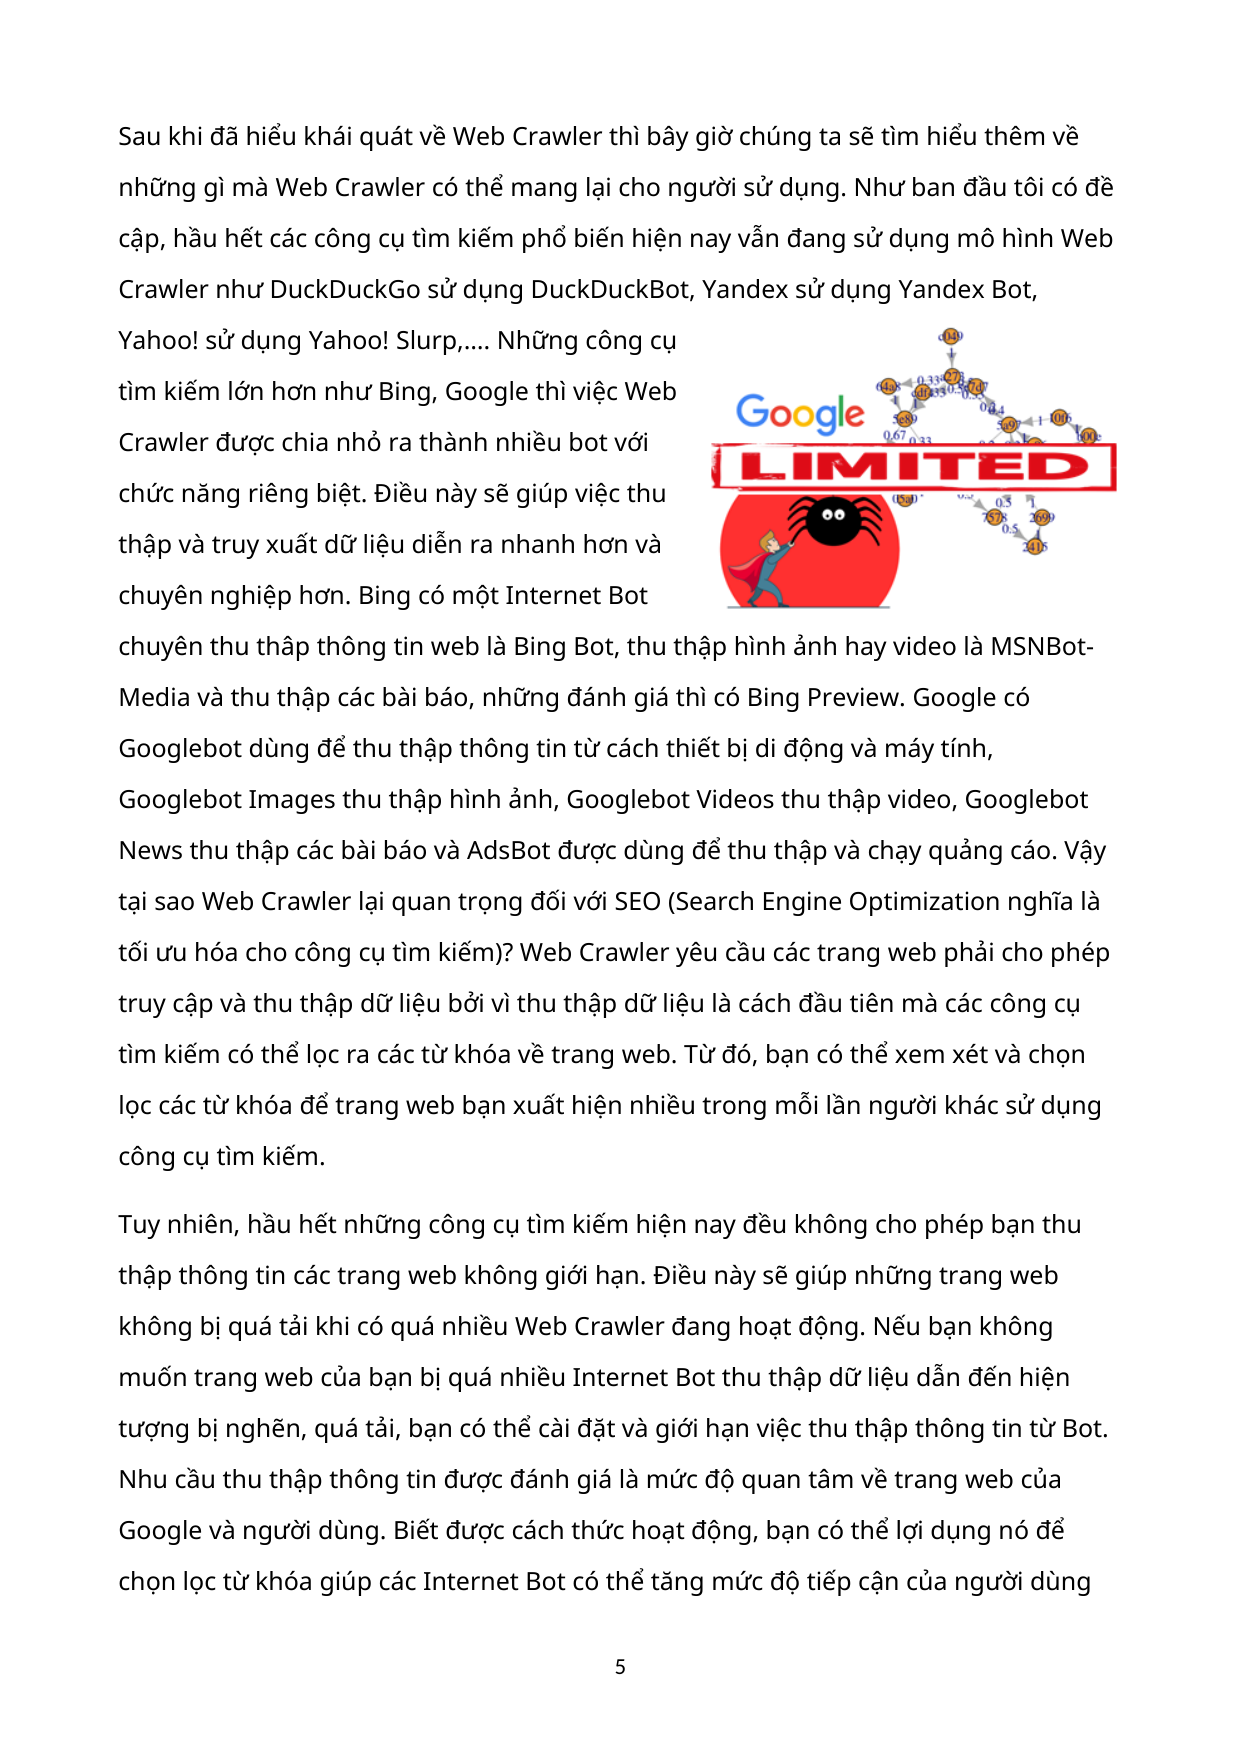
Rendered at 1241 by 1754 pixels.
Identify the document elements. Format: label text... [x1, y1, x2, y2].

picture [709, 323, 1123, 610]
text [118, 1207, 1122, 1598]
text Sau khi đã hiểu khái quát về Web Crawler thì bây giờ chúng ta sẽ tìm hiểu thêm về những gì mà Web Crawler có thể mang lại cho người sử dụng. Như ban đầu tôi có đề cập, hầu hết các công cụ tìm kiếm phổ biến hiện nay vẫn đang sử dụng mô hình Web Crawler như DuckDuckGo sử dụng DuckDuckBot, Yandex sử dụng Yandex Bot, Yahoo! sử dụng Yahoo! Slurp,…. Những công cụ tìm kiếm lớn hơn như Bing, Google thì việc Web Crawler được chia nhỏ ra thành nhiều bot với chức năng riêng biệt. Điều này sẽ giúp việc thu thập và truy xuất dữ liệu diễn ra nhanh hơn và chuyên nghiệp hơn. Bing có một Internet Bot chuyên thu thâp thông tin web là Bing Bot, thu thập hình ảnh hay video là MSNBot-Media và thu thập các bài báo, những đánh giá thì có Bing Preview. Google có Googlebot dùng để thu thập thông tin từ cách thiết bị di động và máy tính, Googlebot Images thu thập hình ảnh, Googlebot Videos thu thập video, Googlebot News thu thập các bài báo và AdsBot được dùng để thu thập và chạy quảng cáo. Vậy tại sao Web Crawler lại quan trọng đối với SEO (Search Engine Optimization nghĩa là tối ưu hóa cho công cụ tìm kiếm)? Web Crawler yêu cầu các trang web phải cho phép truy cập và thu thập dữ liệu bởi vì thu thập dữ liệu là cách đầu tiên mà các công cụ tìm kiếm có thể lọc ra các từ khóa về trang web. Từ đó, bạn có thể xem xét và chọn lọc các từ khóa để trang web bạn xuất hiện nhiều trong mỗi lần người khác sử dụng công cụ tìm kiếm. [118, 118, 1122, 1173]
